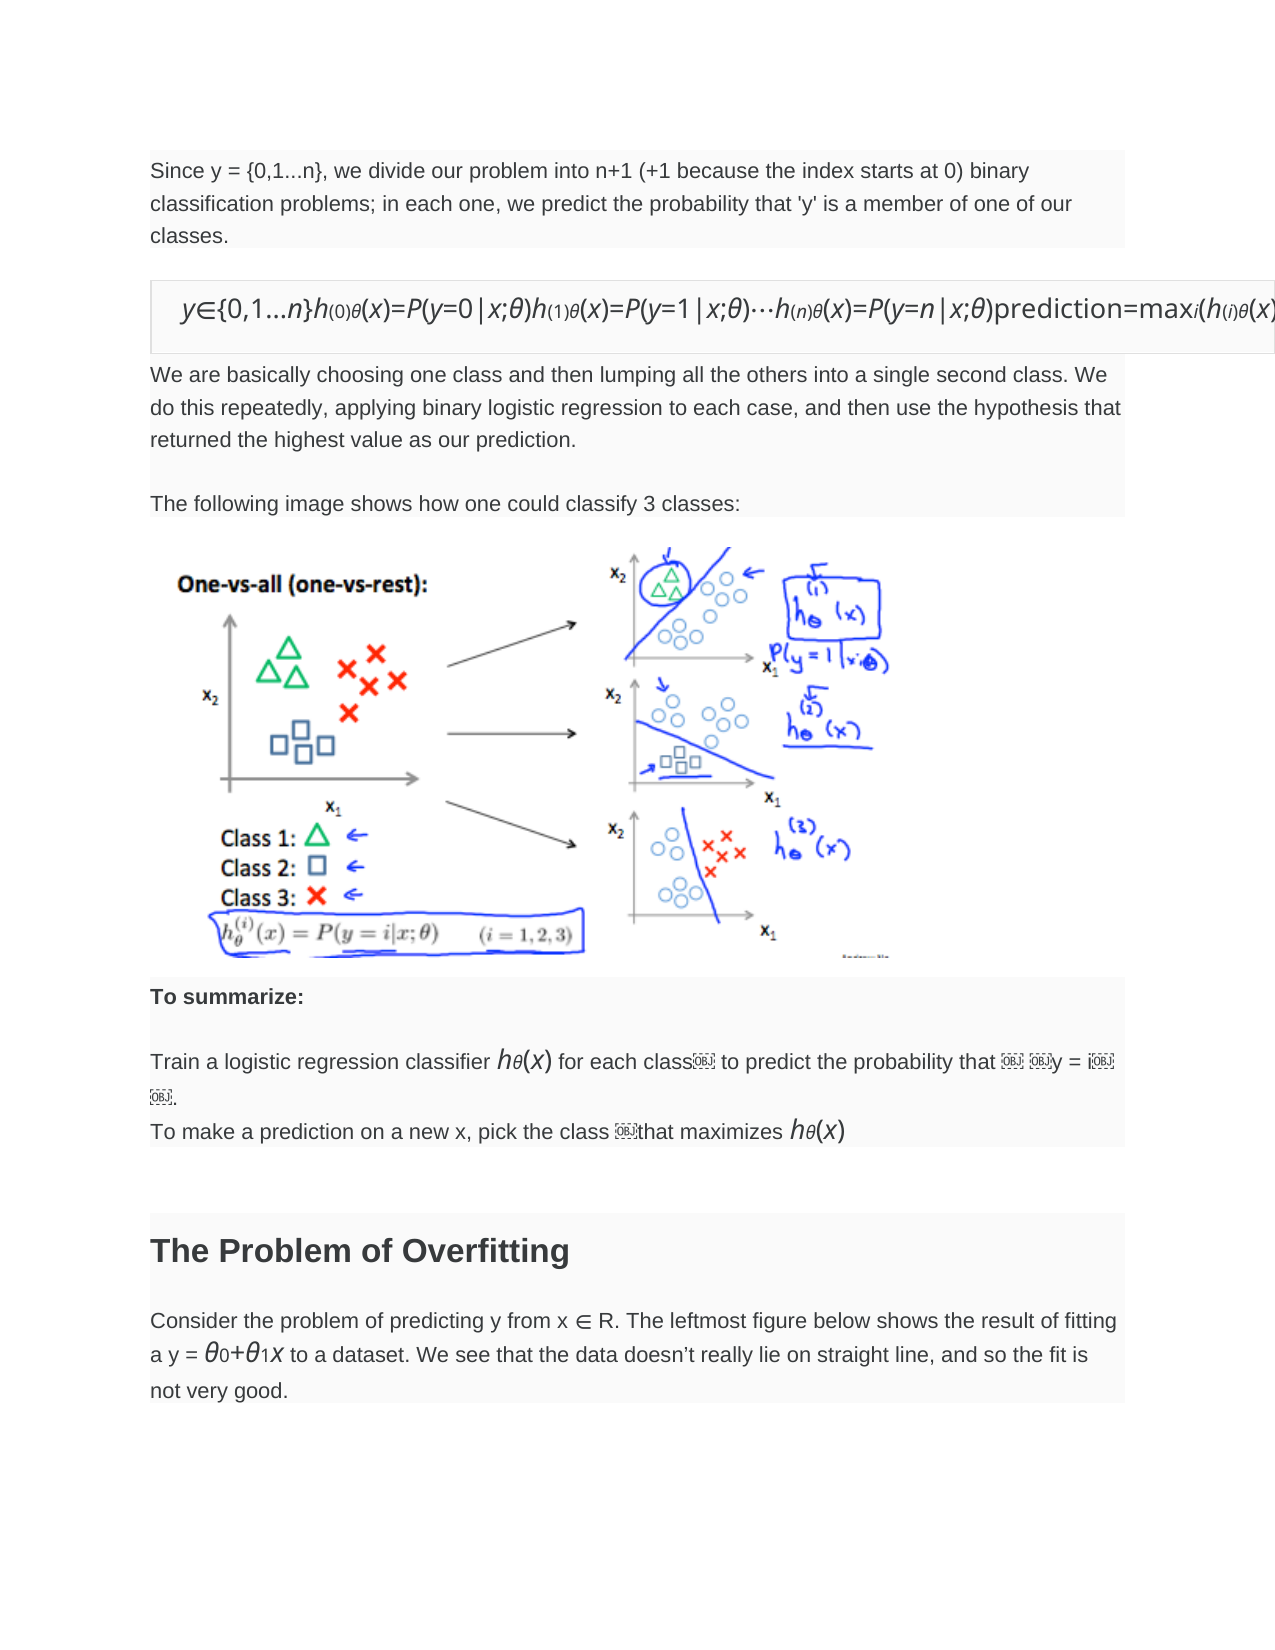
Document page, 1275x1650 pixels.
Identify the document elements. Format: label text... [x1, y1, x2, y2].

table_header y∈{0,1...n}h(0)θ(x)=P(y=0|x;θ)h(1)θ(x)=P(y=1|x;θ)⋯h(n)θ(x)=P(y=n|x;θ)prediction=maxi(h(i)θ(x)) [152, 281, 1274, 352]
text We are basically choosing one class and then lumping all the others into a single second class. We do this repeatedly, applying binary logistic regression to each case, and then use the hypothesis that returned the highest value as our prediction. [150, 354, 1125, 452]
text Consider the problem of predicting y from x ∈ R. The leftmost figure below shows the result of fitting a y = θ0+θ1x to a dataset. We see that the data doesn’t really lie on straight line, and so the fit is not very good. [150, 1300, 1125, 1403]
subtitle The Problem of Overfitting [150, 1213, 1125, 1269]
text Since y = {0,1...n}, we divide our problem into n+1 (+1 because the index starts at 0) binary classification problems; in each one, we predict the probability that 'y' is a member of one of our classes. [150, 150, 1125, 248]
picture [150, 547, 890, 958]
text To make a prediction on a new x, pick the class ￼that maximizes hθ(x) [150, 1110, 1125, 1147]
text Train a logistic regression classifier hθ(x) for each class￼ to predict the probability that ￼ ￼y = i￼ ￼. [150, 1041, 1125, 1110]
text The following image shows how one could classify 3 classes: [150, 484, 1125, 517]
text To summarize: [150, 977, 1125, 1009]
